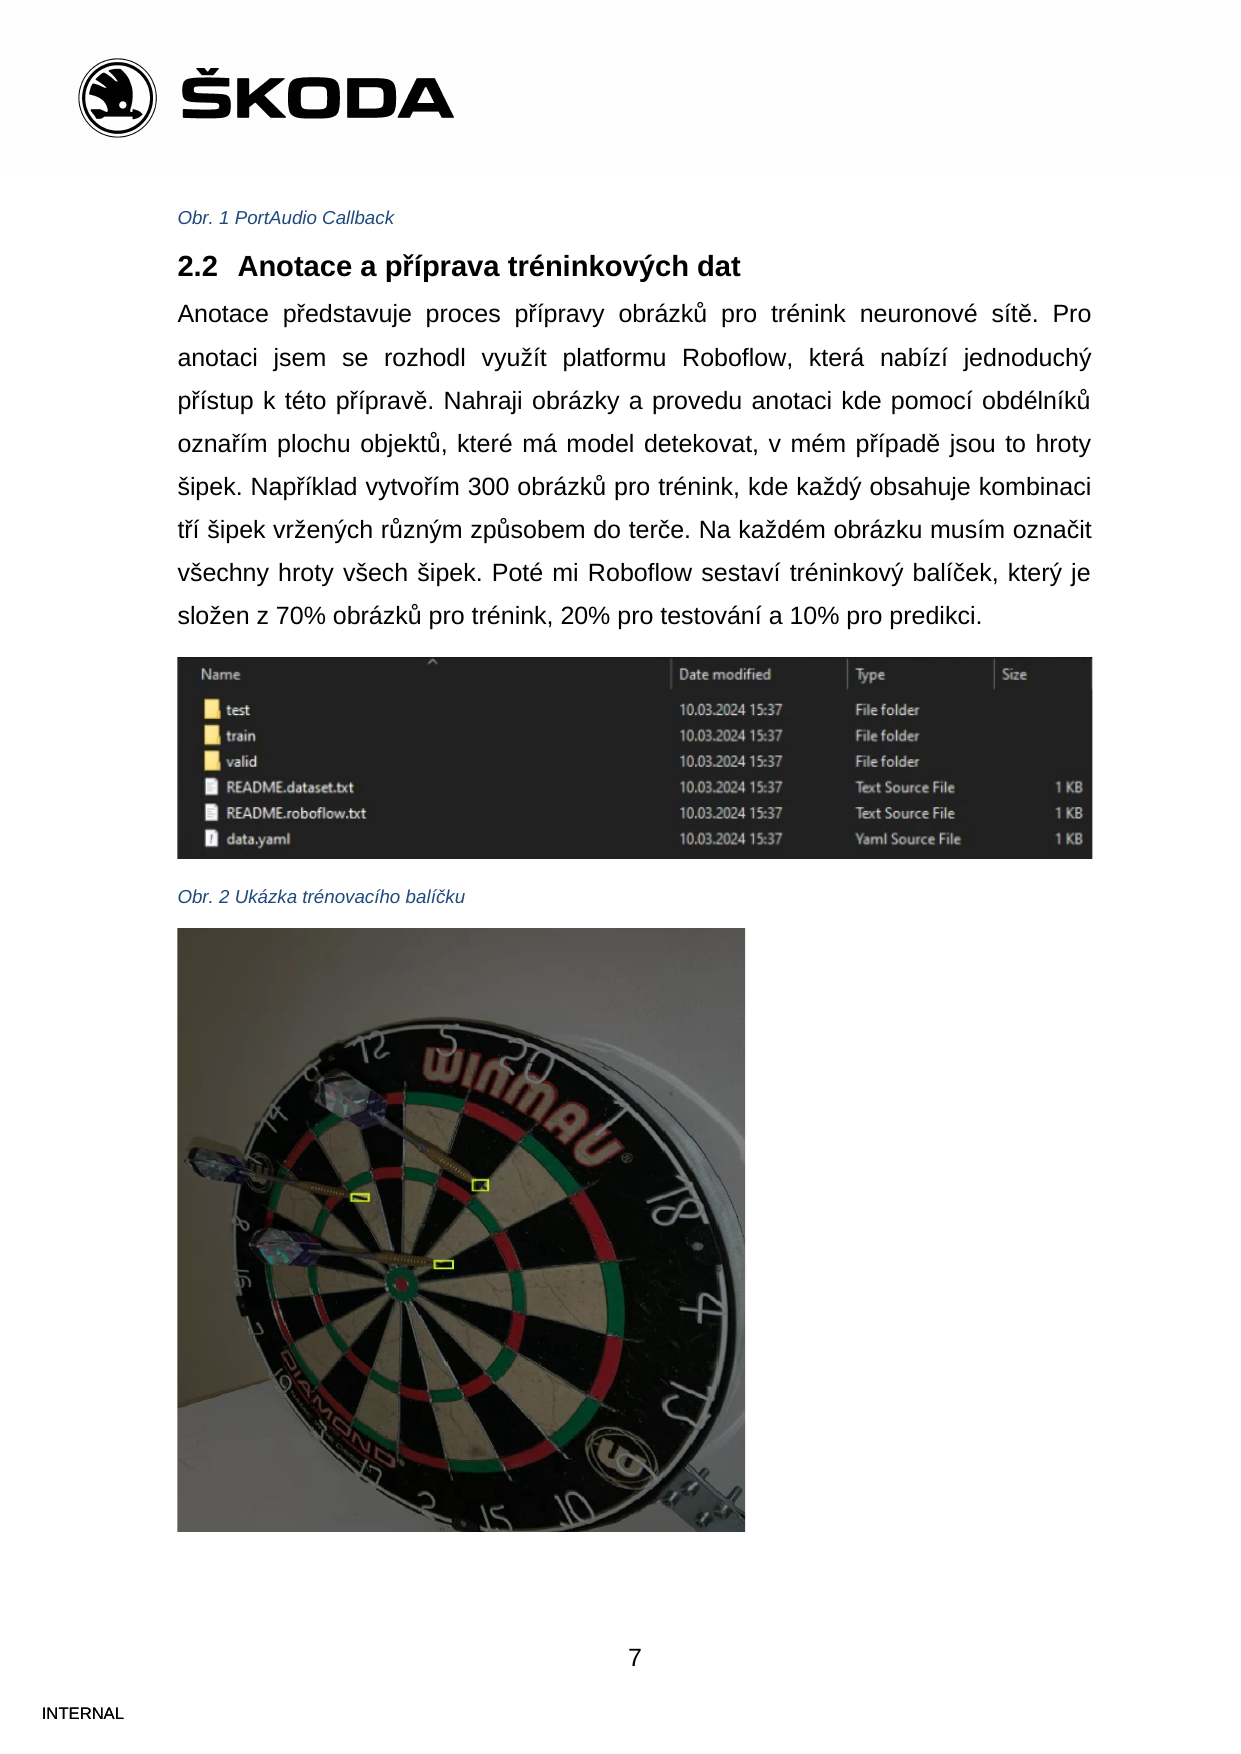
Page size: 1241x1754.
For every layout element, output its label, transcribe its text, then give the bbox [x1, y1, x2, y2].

picture [177, 657, 1093, 859]
picture [177, 928, 746, 1532]
picture [0, 0, 1241, 177]
text Anotace představuje proces přípravy obrázků pro trénink neuronové sítě. Pro anotaci jsem se rozhodl využít platformu Roboflow, která nabízí jednoduchý přístup k této přípravě. Nahraji obrázky a provedu anotaci kde pomocí obdélníků oznařím plochu objektů, které má model detekovat, v mém případě jsou to hroty šipek. Například vytvořím 300 obrázků pro trénink, kde každý obsahuje kombinaci tří šipek vržených různým způsobem do terče. Na každém obrázku musím označit všechny hroty všech šipek. Poté mi Roboflow sestaví tréninkový balíček, který je složen z 70% obrázků pro trénink, 20% pro testování a 10% pro predikci. [177, 299, 1092, 630]
subtitle Anotace a příprava tréninkových dat [177, 249, 1092, 283]
